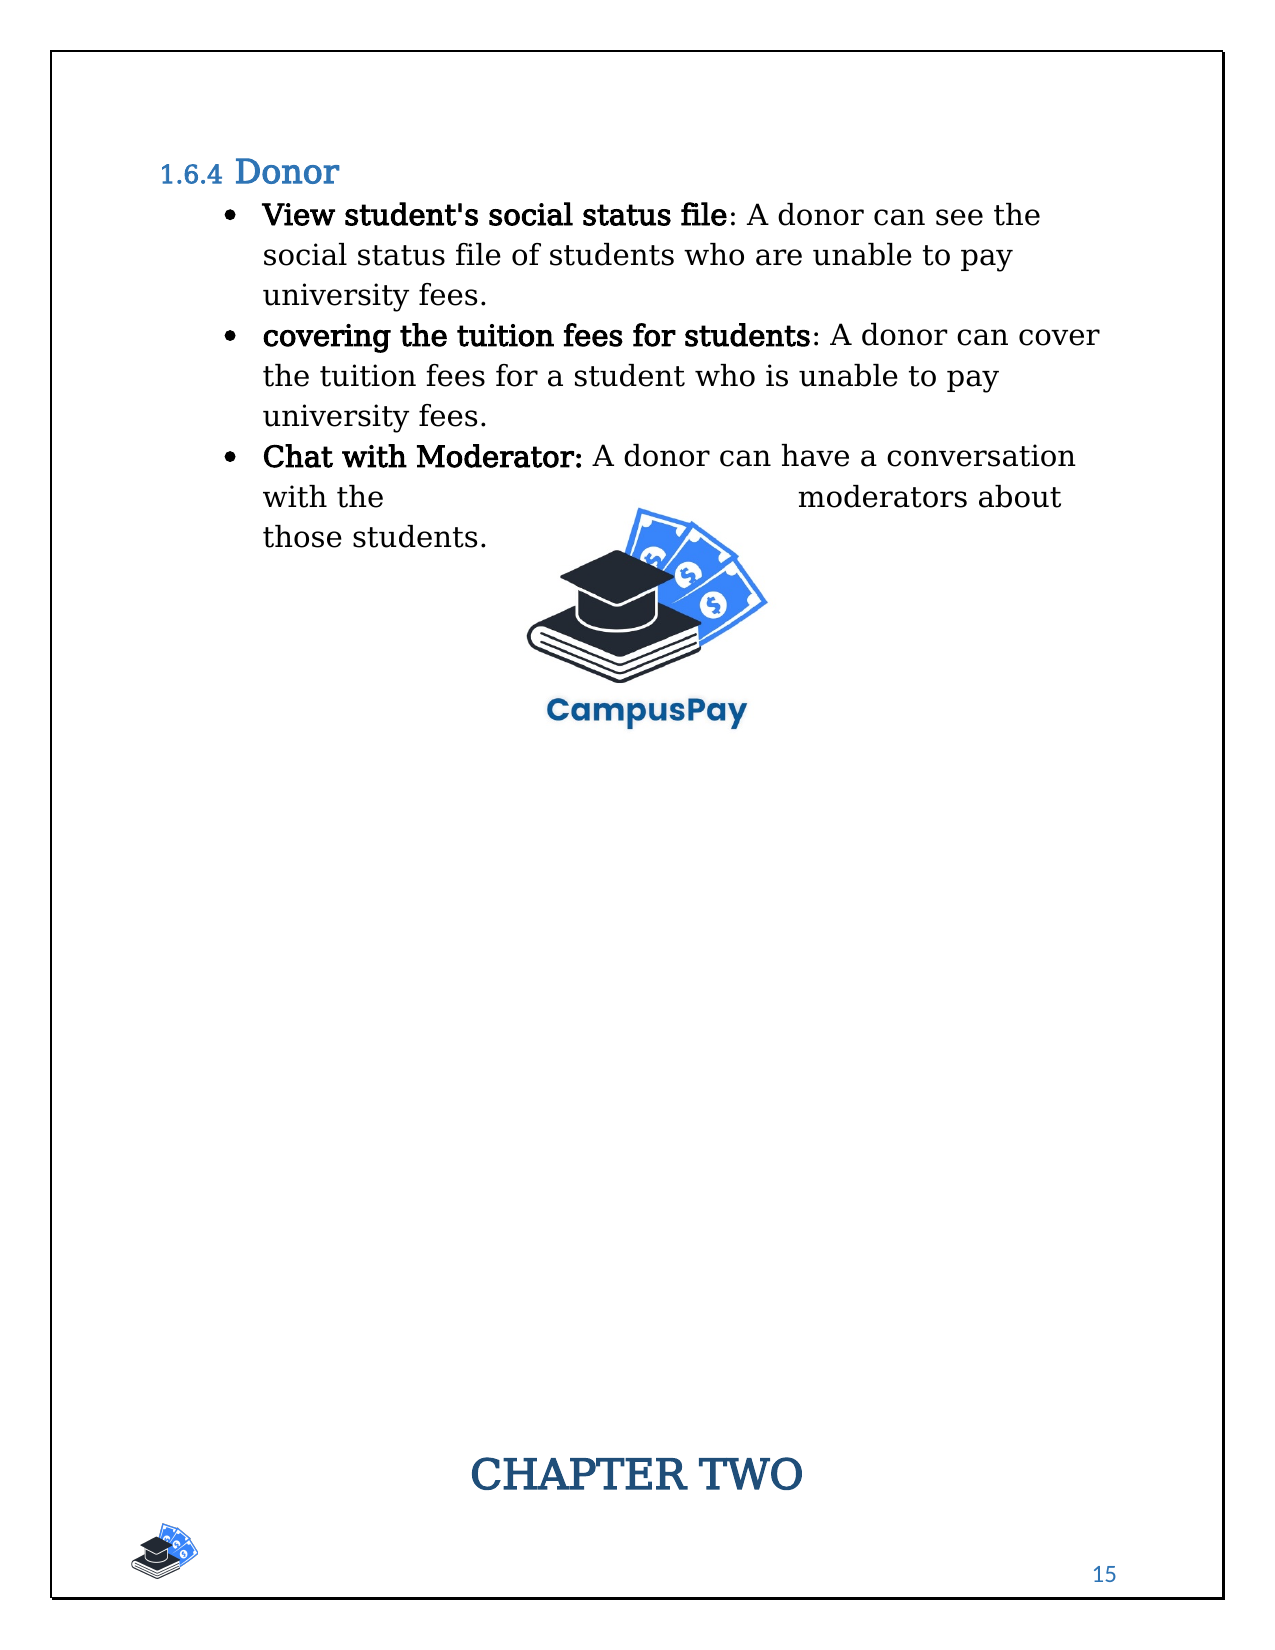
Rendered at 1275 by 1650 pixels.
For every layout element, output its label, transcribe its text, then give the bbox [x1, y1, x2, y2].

picture [131, 1523, 198, 1579]
list Chat with Moderator: A donor can have a conversation with the moderators about those students. [225, 438, 1123, 553]
subtitle Donor [159, 150, 1123, 190]
list covering the tuition fees for students: A donor can cover the tuition fees for a student who is unable to pay university fees. [225, 317, 1123, 433]
text CHAPTER TWO [150, 1447, 1123, 1497]
list View student's social status file: A donor can see the social status file of students who are unable to pay university fees. [225, 196, 1123, 312]
picture [513, 486, 779, 743]
